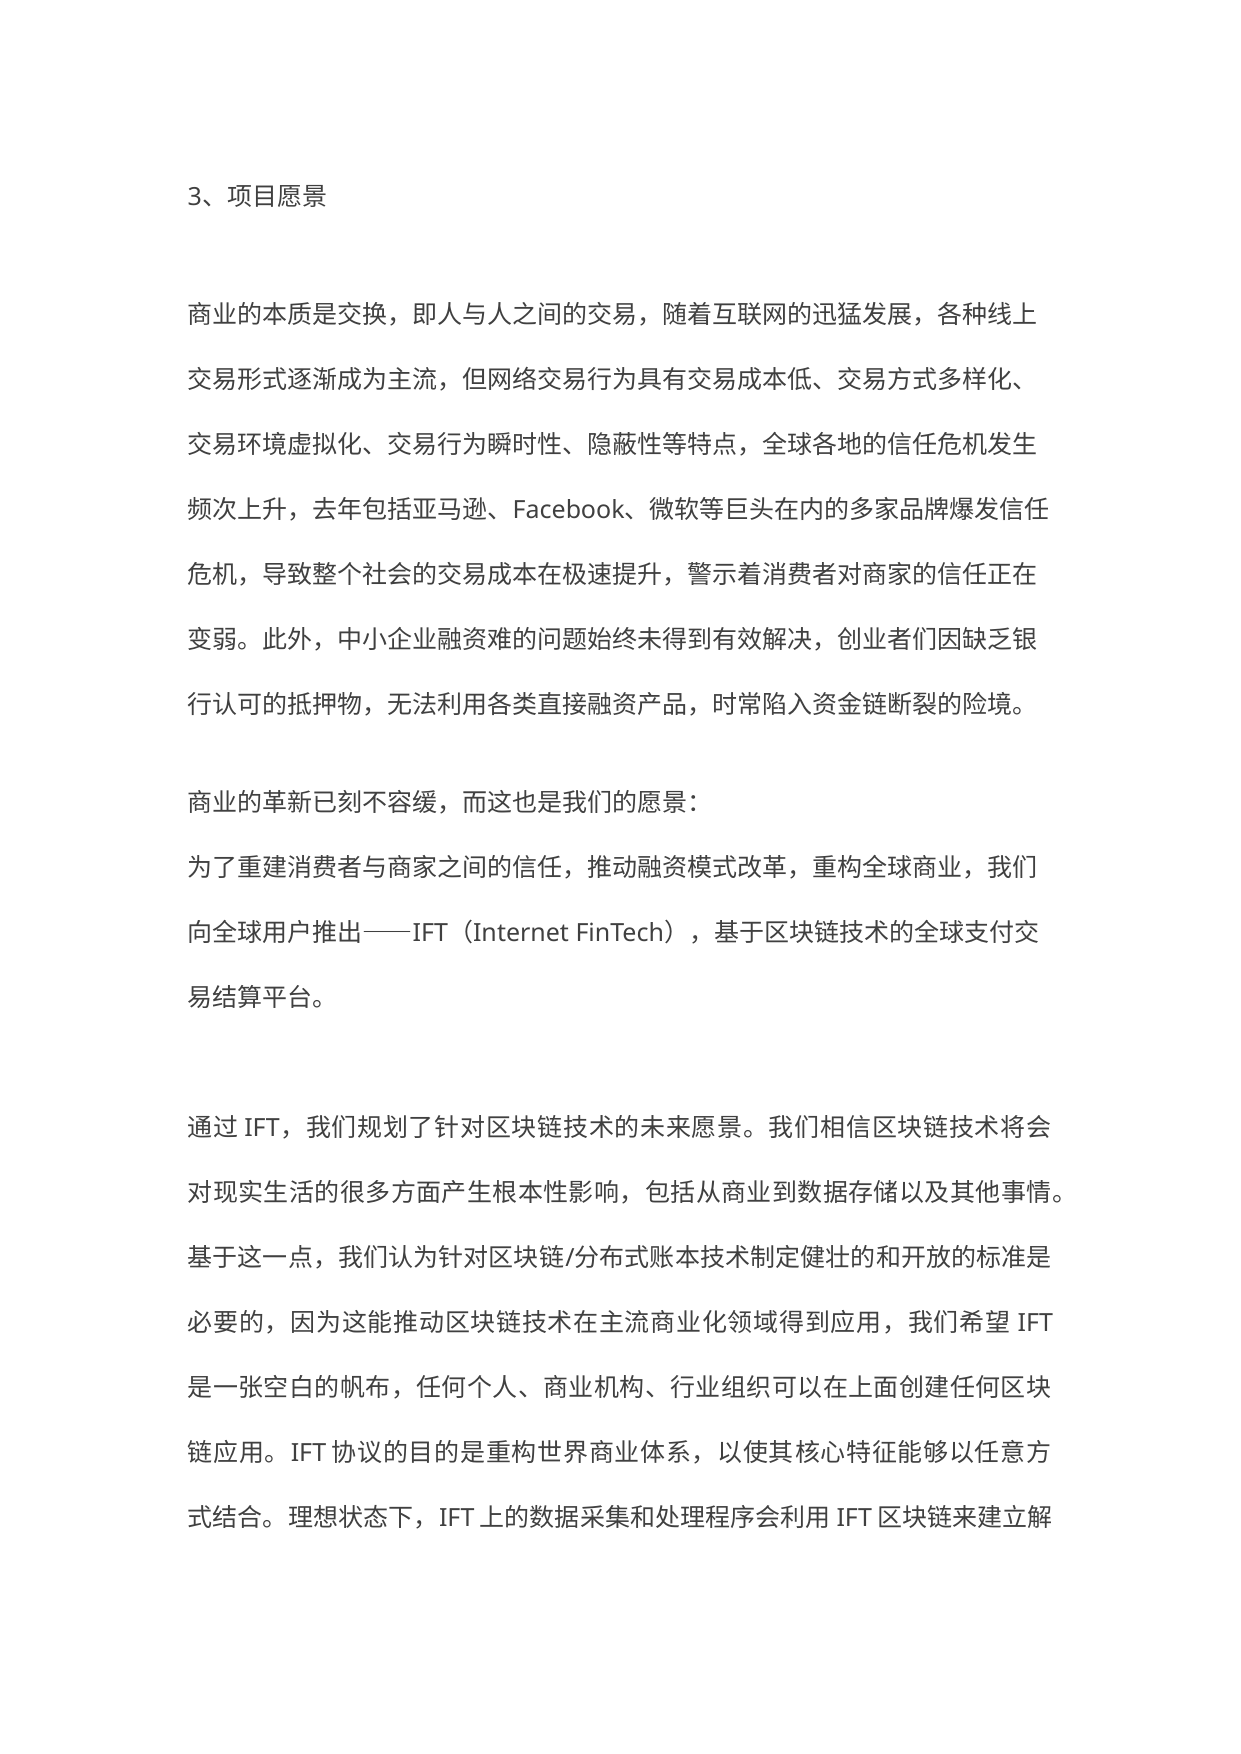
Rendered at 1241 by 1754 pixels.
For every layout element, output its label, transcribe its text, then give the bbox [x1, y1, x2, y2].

text 商业的本质是交换，即人与人之间的交易，随着互联网的迅猛发展，各种线上交易形式逐渐成为主流，但网络交易行为具有交易成本低、交易方式多样化、交易环境虚拟化、交易行为瞬时性、隐蔽性等特点，全球各地的信任危机发生频次上升，去年包括亚马逊、Facebook、微软等巨头在内的多家品牌爆发信任危机，导致整个社会的交易成本在极速提升，警示着消费者对商家的信任正在变弱。此外，中小企业融资难的问题始终未得到有效解决，创业者们因缺乏银行认可的抵押物，无法利用各类直接融资产品，时常陷入资金链断裂的险境。 [187, 281, 1053, 736]
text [187, 1093, 1053, 1548]
text 商业的革新已刻不容缓，而这也是我们的愿景： [187, 768, 1053, 833]
subtitle 3、项目愿景 [187, 162, 1053, 227]
text 为了重建消费者与商家之间的信任，推动融资模式改革，重构全球商业，我们向全球用户推出——IFT（Internet FinTech），基于区块链技术的全球支付交易结算平台。 [187, 833, 1053, 1028]
